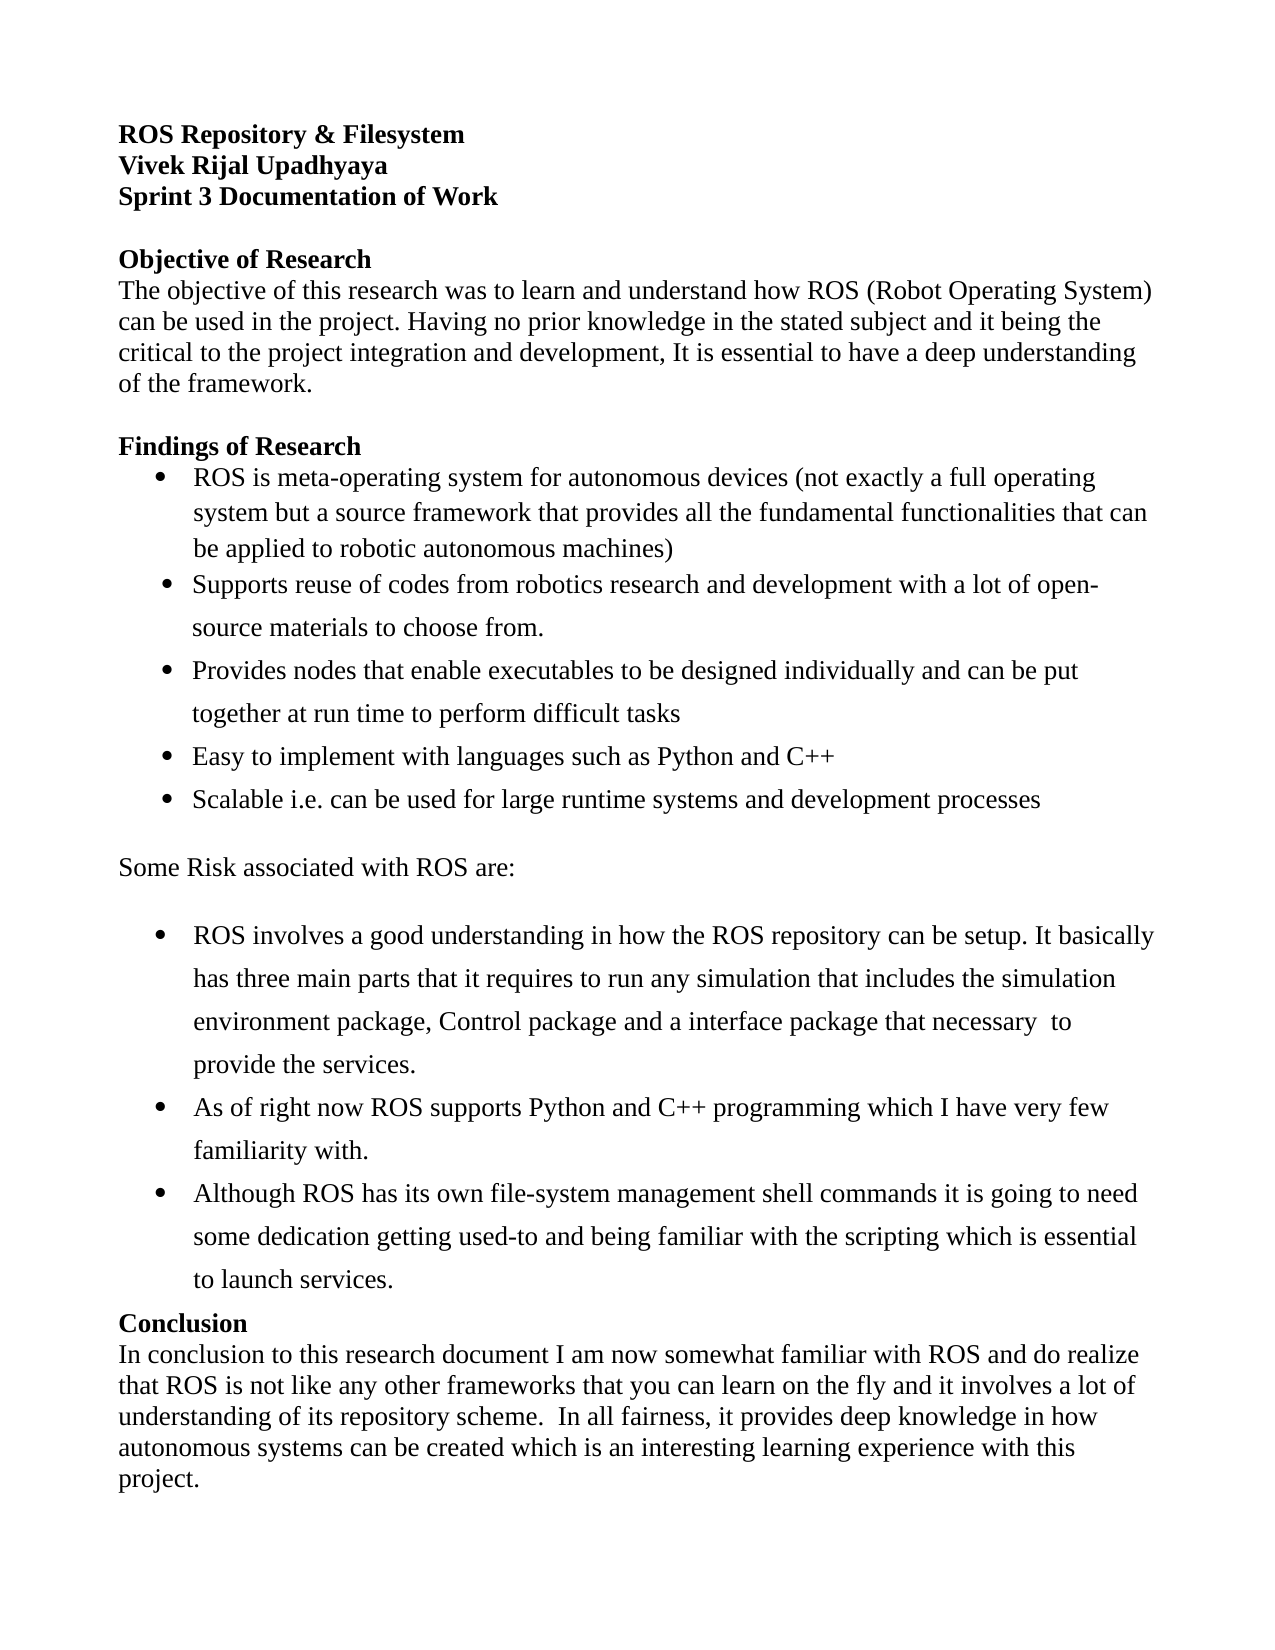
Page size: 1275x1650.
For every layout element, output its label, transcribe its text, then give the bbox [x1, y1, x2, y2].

list Scalable i.e. can be used for large runtime systems and development processes [162, 783, 1157, 814]
list ROS involves a good understanding in how the ROS repository can be setup. It basically has three main parts that it requires to run any simulation that includes the simulation environment package, Control package and a interface package that necessary to provide the services. [156, 919, 1157, 1079]
text Vivek Rijal Upadhyaya [118, 149, 1157, 180]
list Supports reuse of codes from robotics research and development with a lot of open-source materials to choose from. [162, 568, 1157, 642]
list Although ROS has its own file-system management shell commands it is going to need some dedication getting used-to and being familiar with the scripting which is essential to launch services. [156, 1177, 1157, 1294]
text Findings of Research [118, 429, 1157, 461]
list Provides nodes that enable executables to be designed individually and can be put together at run time to perform difficult tasks [162, 654, 1157, 728]
list As of right now ROS supports Python and C++ programming which I have very few familiarity with. [156, 1091, 1157, 1165]
list Easy to implement with languages such as Python and C++ [162, 740, 1157, 771]
text In conclusion to this research document I am now somewhat familiar with ROS and do realize that ROS is not like any other frameworks that you can learn on the fly and it involves a lot of understanding of its repository scheme. In all fairness, it provides deep knowledge in how autonomous systems can be created which is an interesting learning experience with this project. [118, 1338, 1157, 1494]
text Some Risk associated with ROS are: [118, 851, 1157, 882]
text Conclusion [118, 1307, 1157, 1338]
text The objective of this research was to learn and understand how ROS (Robot Operating System) can be used in the project. Having no prior knowledge in the stated subject and it being the critical to the project integration and development, It is essential to have a deep understanding of the framework. [118, 274, 1157, 398]
text ROS Repository & Filesystem [118, 118, 1157, 149]
list ROS is meta-operating system for autonomous devices (not exactly a full operating system but a source framework that provides all the fundamental functionalities that can be applied to robotic autonomous machines) [156, 461, 1157, 563]
text Sprint 3 Documentation of Work [118, 180, 1157, 212]
text Objective of Research [118, 243, 1157, 274]
